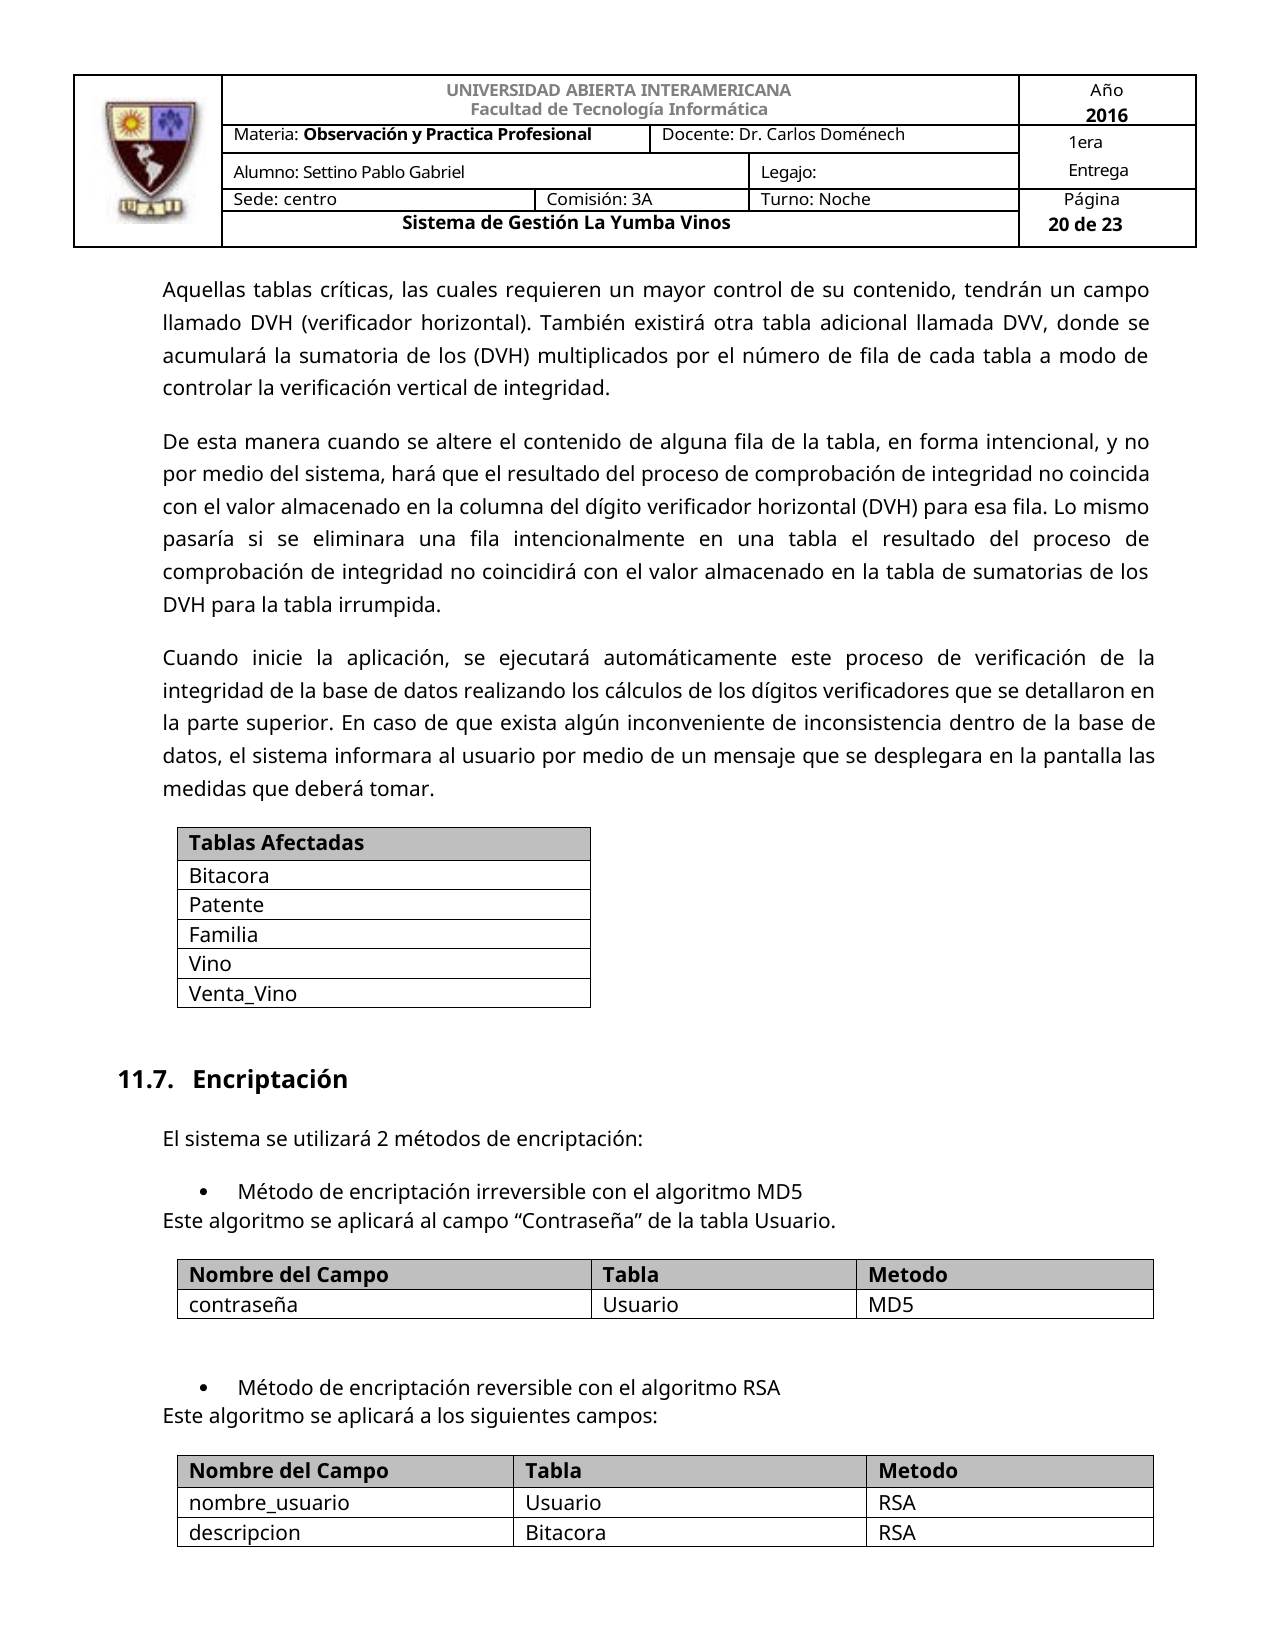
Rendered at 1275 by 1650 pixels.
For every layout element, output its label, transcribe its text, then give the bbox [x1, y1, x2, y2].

text Este algoritmo se aplicará al campo “Contraseña” de la tabla Usuario. [162, 1206, 1157, 1234]
table_cell Venta_Vino [178, 979, 590, 1007]
table_cell Usuario [514, 1488, 866, 1517]
table_cell Vino [178, 949, 590, 978]
list Método de encriptación reversible con el algoritmo RSA [200, 1373, 1157, 1401]
table_header Tabla [592, 1260, 856, 1289]
table_cell nombre_usuario [178, 1488, 513, 1517]
text El sistema se utilizará 2 métodos de encriptación: [162, 1124, 1157, 1152]
table_cell descripcion [178, 1518, 513, 1546]
table_header Tabla [514, 1456, 866, 1487]
picture [92, 97, 207, 224]
list Encriptación [117, 1062, 1151, 1096]
table_header Metodo [867, 1456, 1153, 1487]
table_cell RSA [867, 1518, 1153, 1546]
table_cell Bitacora [178, 861, 590, 889]
table_header Tablas Afectadas [178, 828, 590, 860]
table_header Metodo [857, 1260, 1153, 1289]
table_cell Familia [178, 920, 590, 948]
table_cell MD5 [857, 1290, 1153, 1318]
text Este algoritmo se aplicará a los siguientes campos: [162, 1401, 1157, 1430]
table_cell Usuario [592, 1290, 856, 1318]
list Método de encriptación irreversible con el algoritmo MD5 [200, 1177, 1157, 1206]
text Cuando inicie la aplicación, se ejecutará automáticamente este proceso de verificación de la integridad de la base de datos realizando los cálculos de los dígitos verificadores que se detallaron en la parte superior. En caso de que exista algún inconveniente de inconsistencia dentro de la base de datos, el sistema informara al usuario por medio de un mensaje que se desplegara en la pantalla las medidas que deberá tomar. [162, 643, 1157, 802]
table_header Nombre del Campo [178, 1260, 591, 1289]
table_cell Patente [178, 890, 590, 919]
text De esta manera cuando se altere el contenido de alguna fila de la tabla, en forma intencional, y no por medio del sistema, hará que el resultado del proceso de comprobación de integridad no coincida con el valor almacenado en la columna del dígito verificador horizontal (DVH) para esa fila. Lo mismo pasaría si se eliminara una fila intencionalmente en una tabla el resultado del proceso de comprobación de integridad no coincidirá con el valor almacenado en la tabla de sumatorias de los DVH para la tabla irrumpida. [162, 427, 1151, 618]
table_cell Bitacora [514, 1518, 866, 1546]
table_cell RSA [867, 1488, 1153, 1517]
text Aquellas tablas críticas, las cuales requieren un mayor control de su contenido, tendrán un campo llamado DVH (verificador horizontal). También existirá otra tabla adicional llamada DVV, donde se acumulará la sumatoria de los (DVH) multiplicados por el número de fila de cada tabla a modo de controlar la verificación vertical de integridad. [162, 276, 1151, 402]
table_header Nombre del Campo [178, 1456, 513, 1487]
table_cell contraseña [178, 1290, 591, 1318]
